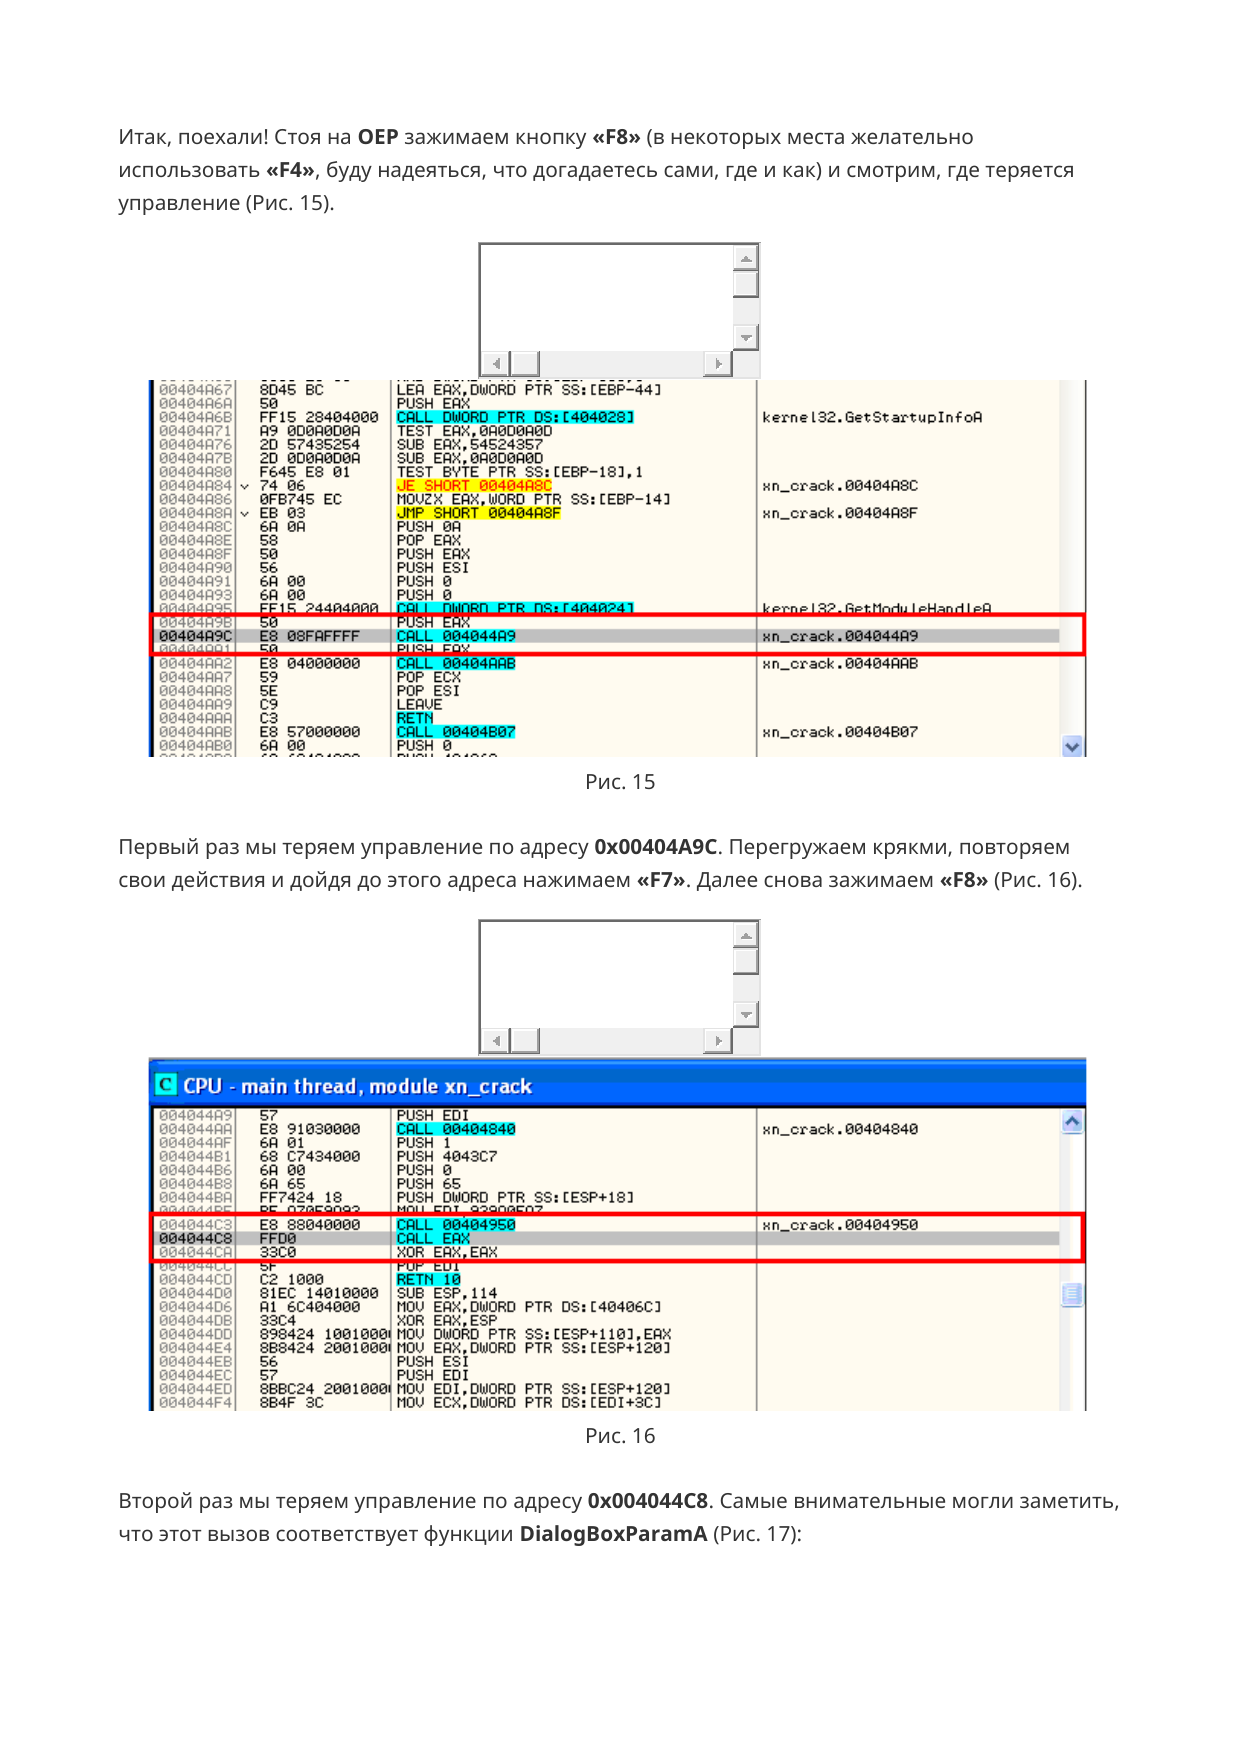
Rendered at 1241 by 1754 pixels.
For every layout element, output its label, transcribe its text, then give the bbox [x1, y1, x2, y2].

picture [148, 1057, 1087, 1411]
picture [148, 380, 1087, 757]
text Итак, поехали! Стоя на OEP зажимаем кнопку «F8» (в некоторых места желательно использовать «F4», буду надеяться, что догадаетесь сами, где и как) и смотрим, где теряется управление (Рис. 15). [118, 118, 1122, 217]
text Первый раз мы теряем управление по адресу 0x00404A9C. Перегружаем крякми, повторяем свои действия и дойдя до этого адреса нажимаем «F7». Далее снова зажимаем «F8» (Рис. 16). [118, 795, 1122, 894]
text Второй раз мы теряем управление по адресу 0x004044C8. Самые внимательные могли заметить, что этот вызов соответствует функции DialogBoxParamA (Рис. 17): [118, 1449, 1122, 1548]
